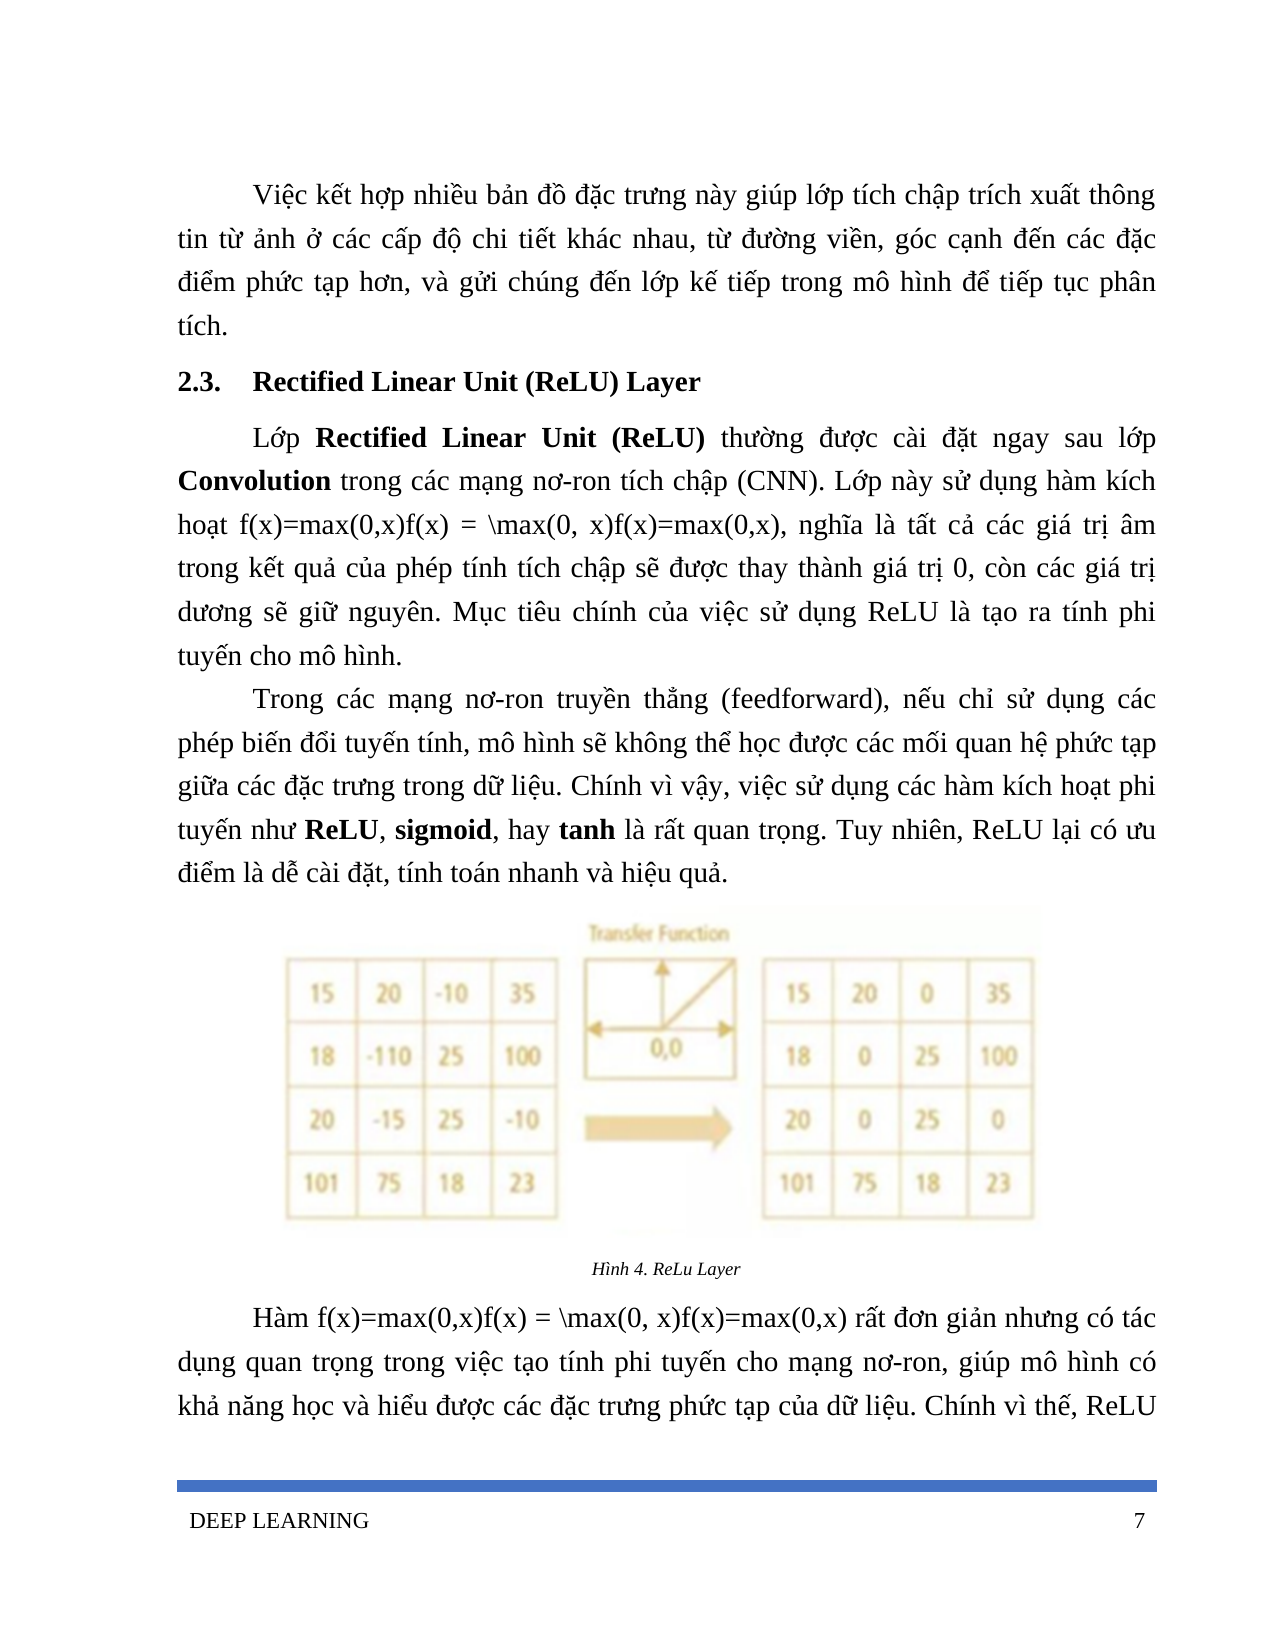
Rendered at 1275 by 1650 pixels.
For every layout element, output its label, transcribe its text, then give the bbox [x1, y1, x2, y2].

picture [266, 898, 1068, 1238]
text Việc kết hợp nhiều bản đồ đặc trưng này giúp lớp tích chập trích xuất thông tin từ ảnh ở các cấp độ chi tiết khác nhau, từ đường viền, góc cạnh đến các đặc điểm phức tạp hơn, và gửi chúng đến lớp kế tiếp trong mô hình để tiếp tục phân tích. [177, 177, 1157, 341]
subtitle Rectified Linear Unit (ReLU) Layer [177, 364, 1157, 397]
text Hình 4. ReLu Layer [177, 1258, 1157, 1280]
text Trong các mạng nơ-ron truyền thẳng (feedforward), nếu chỉ sử dụng các phép biến đổi tuyến tính, mô hình sẽ không thể học được các mối quan hệ phức tạp giữa các đặc trưng trong dữ liệu. Chính vì vậy, việc sử dụng các hàm kích hoạt phi tuyến như ReLU, sigmoid, hay tanh là rất quan trọng. Tuy nhiên, ReLU lại có ưu điểm là dễ cài đặt, tính toán nhanh và hiệu quả. [177, 681, 1157, 889]
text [177, 1301, 1157, 1421]
text Lớp Rectified Linear Unit (ReLU) thường được cài đặt ngay sau lớp Convolution trong các mạng nơ-ron tích chập (CNN). Lớp này sử dụng hàm kích hoạt f(x)=max⁡(0,x)f(x) = \max(0, x)f(x)=max(0,x), nghĩa là tất cả các giá trị âm trong kết quả của phép tính tích chập sẽ được thay thành giá trị 0, còn các giá trị dương sẽ giữ nguyên. Mục tiêu chính của việc sử dụng ReLU là tạo ra tính phi tuyến cho mô hình. [177, 420, 1157, 671]
